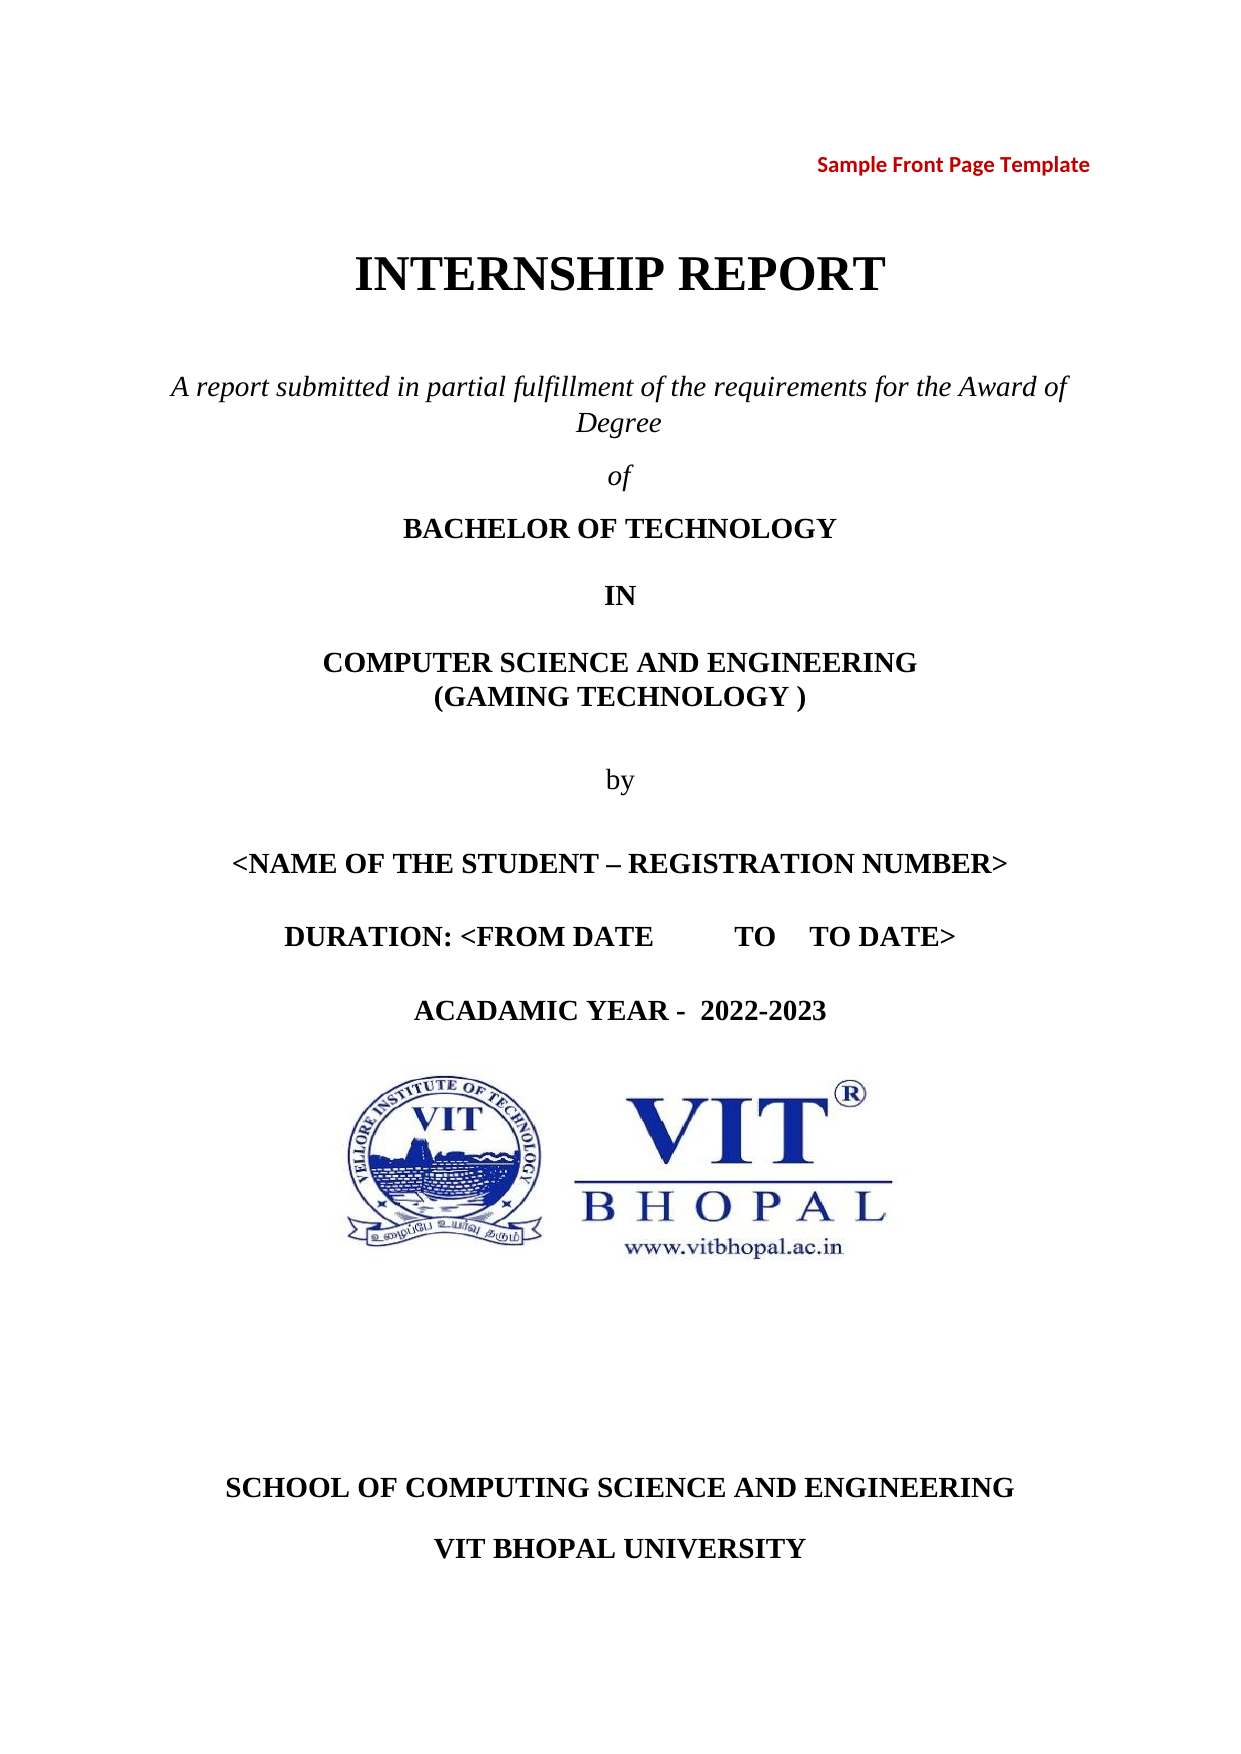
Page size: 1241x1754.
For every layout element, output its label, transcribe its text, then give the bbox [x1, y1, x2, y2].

text INTERNSHIP REPORT [150, 244, 1090, 301]
picture [333, 1066, 907, 1261]
text VIT BHOPAL UNIVERSITY [150, 1531, 1090, 1564]
text SCHOOL OF COMPUTING SCIENCE AND ENGINEERING [150, 1470, 1090, 1503]
text <NAME OF THE STUDENT – REGISTRATION NUMBER> [150, 846, 1090, 879]
text A report submitted in partial fulfillment of the requirements for the Award of Degree [150, 369, 1090, 439]
text (GAMING TECHNOLOGY ) [150, 679, 1090, 712]
text of [150, 458, 1090, 492]
text DURATION: <FROM DATE TO TO DATE> [150, 919, 1090, 953]
text ACADAMIC YEAR - 2022-2023 [150, 993, 1090, 1027]
text IN [150, 578, 1090, 612]
text by [150, 762, 1090, 796]
text BACHELOR OF TECHNOLOGY [150, 511, 1090, 545]
text Sample Front Page Template [150, 150, 1090, 178]
text COMPUTER SCIENCE AND ENGINEERING [150, 645, 1090, 679]
